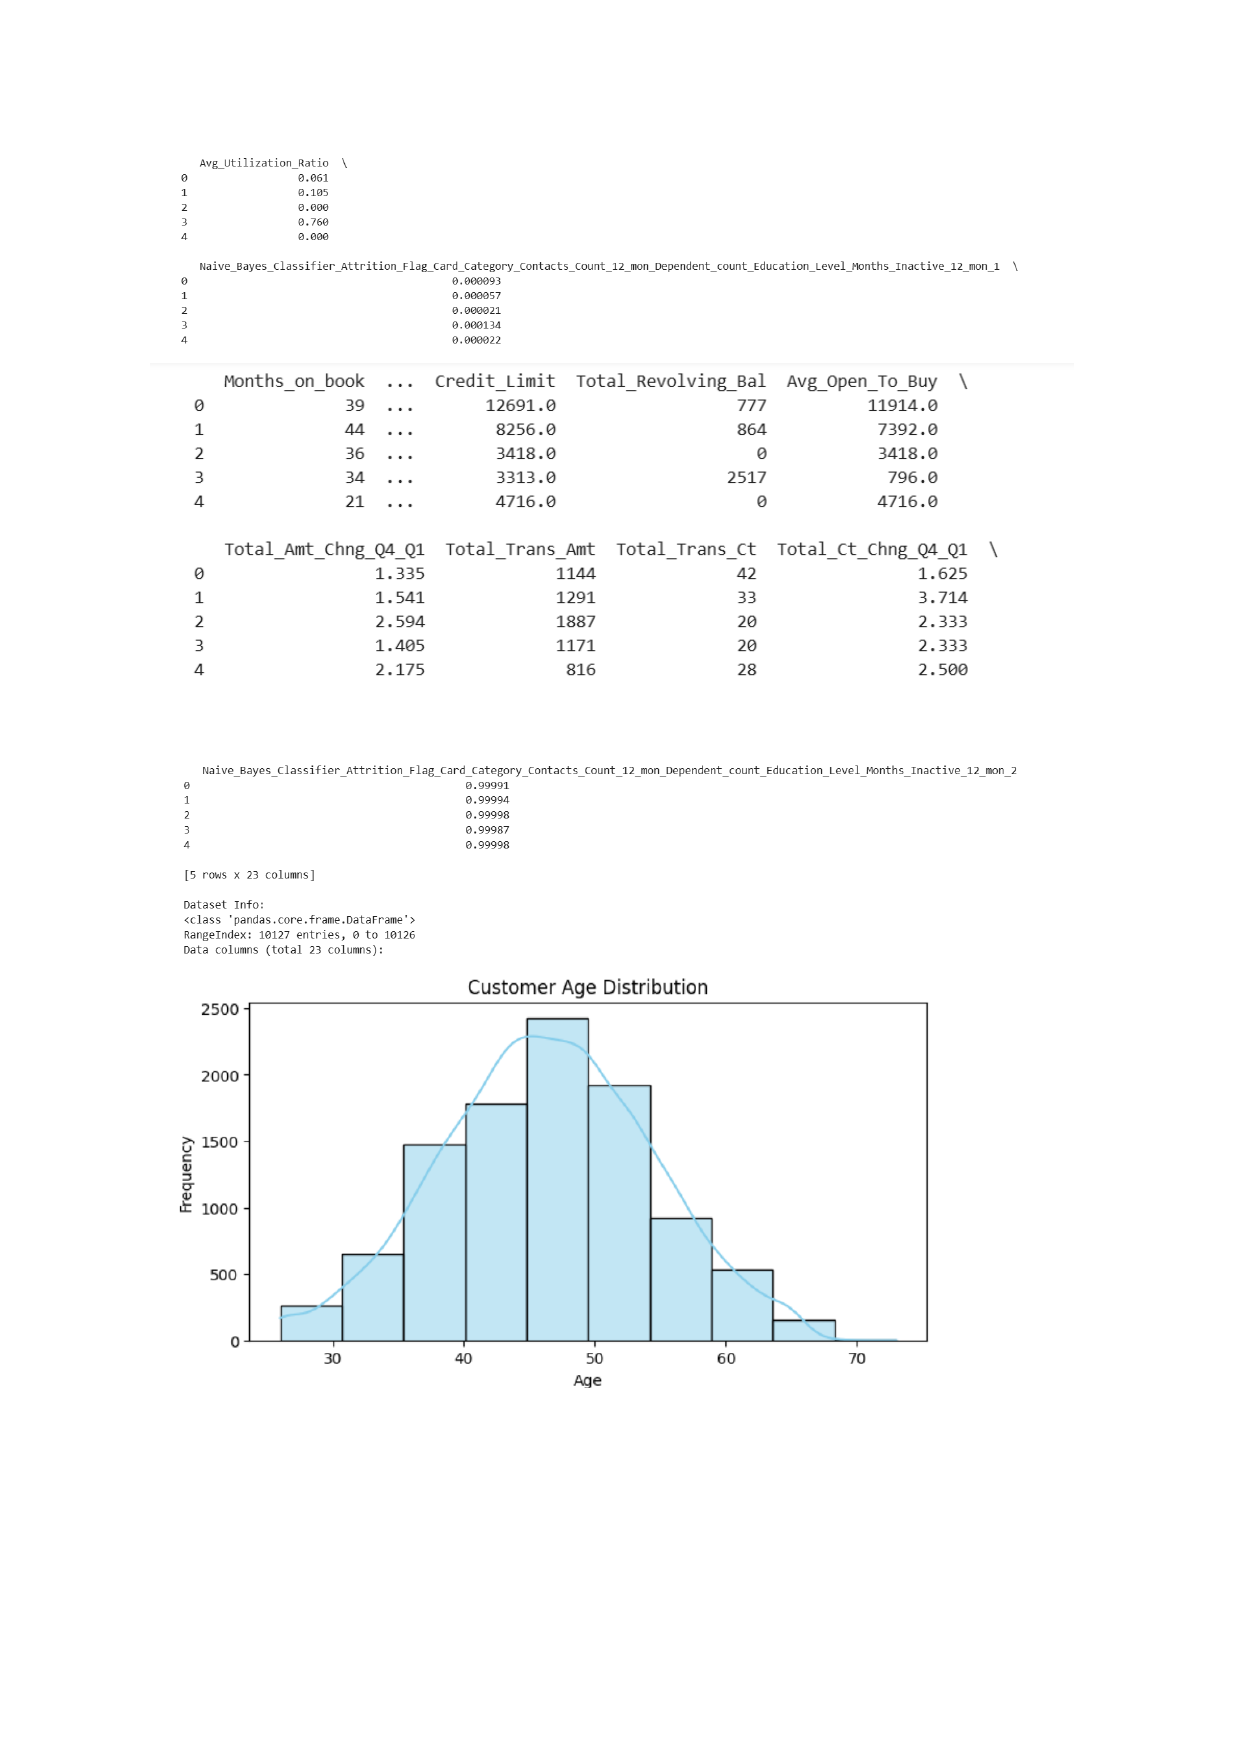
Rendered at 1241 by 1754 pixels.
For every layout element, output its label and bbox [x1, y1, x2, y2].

picture [150, 150, 1091, 361]
picture [150, 363, 1074, 694]
picture [150, 977, 1091, 1388]
picture [150, 759, 1091, 959]
